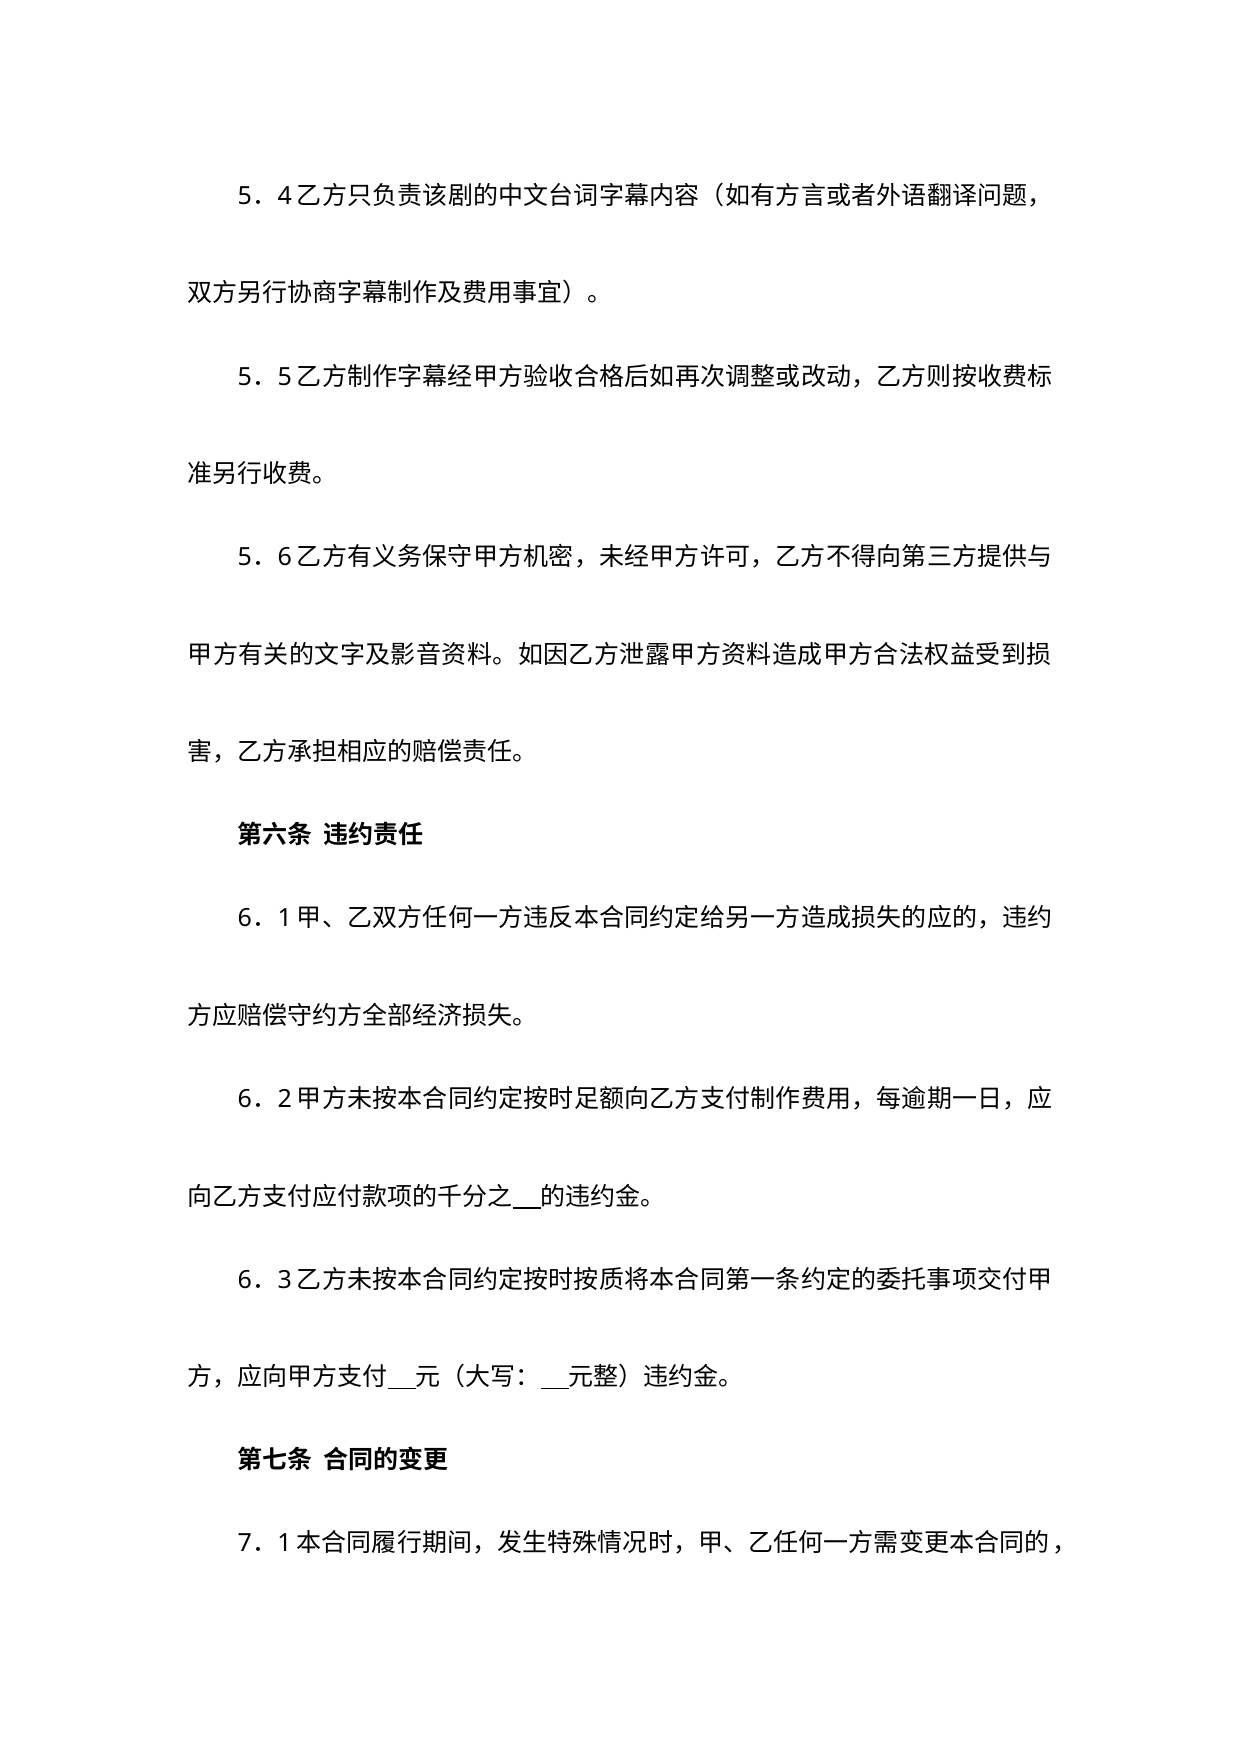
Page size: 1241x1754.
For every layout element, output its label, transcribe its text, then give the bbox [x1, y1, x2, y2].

text 5．4乙方只负责该剧的中文台词字幕内容（如有方言或者外语翻译问题，双方另行协商字幕制作及费用事宜）。 [187, 161, 1053, 323]
text 第六条 违约责任 [187, 800, 1053, 865]
text 第七条 合同的变更 [187, 1425, 1053, 1490]
text 6．2甲方未按本合同约定按时足额向乙方支付制作费用，每逾期一日，应向乙方支付应付款项的千分之 的违约金。 [187, 1064, 1053, 1227]
text 5．6乙方有义务保守甲方机密，未经甲方许可，乙方不得向第三方提供与甲方有关的文字及影音资料。如因乙方泄露甲方资料造成甲方合法权益受到损害，乙方承担相应的赔偿责任。 [187, 522, 1053, 782]
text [187, 1508, 1053, 1573]
text 5．5乙方制作字幕经甲方验收合格后如再次调整或改动，乙方则按收费标准另行收费。 [187, 342, 1053, 504]
text 6．3乙方未按本合同约定按时按质将本合同第一条约定的委托事项交付甲方，应向甲方支付 元（大写： 元整）违约金。 [187, 1245, 1053, 1407]
text 6．1甲、乙双方任何一方违反本合同约定给另一方造成损失的应的，违约方应赔偿守约方全部经济损失。 [187, 883, 1053, 1046]
